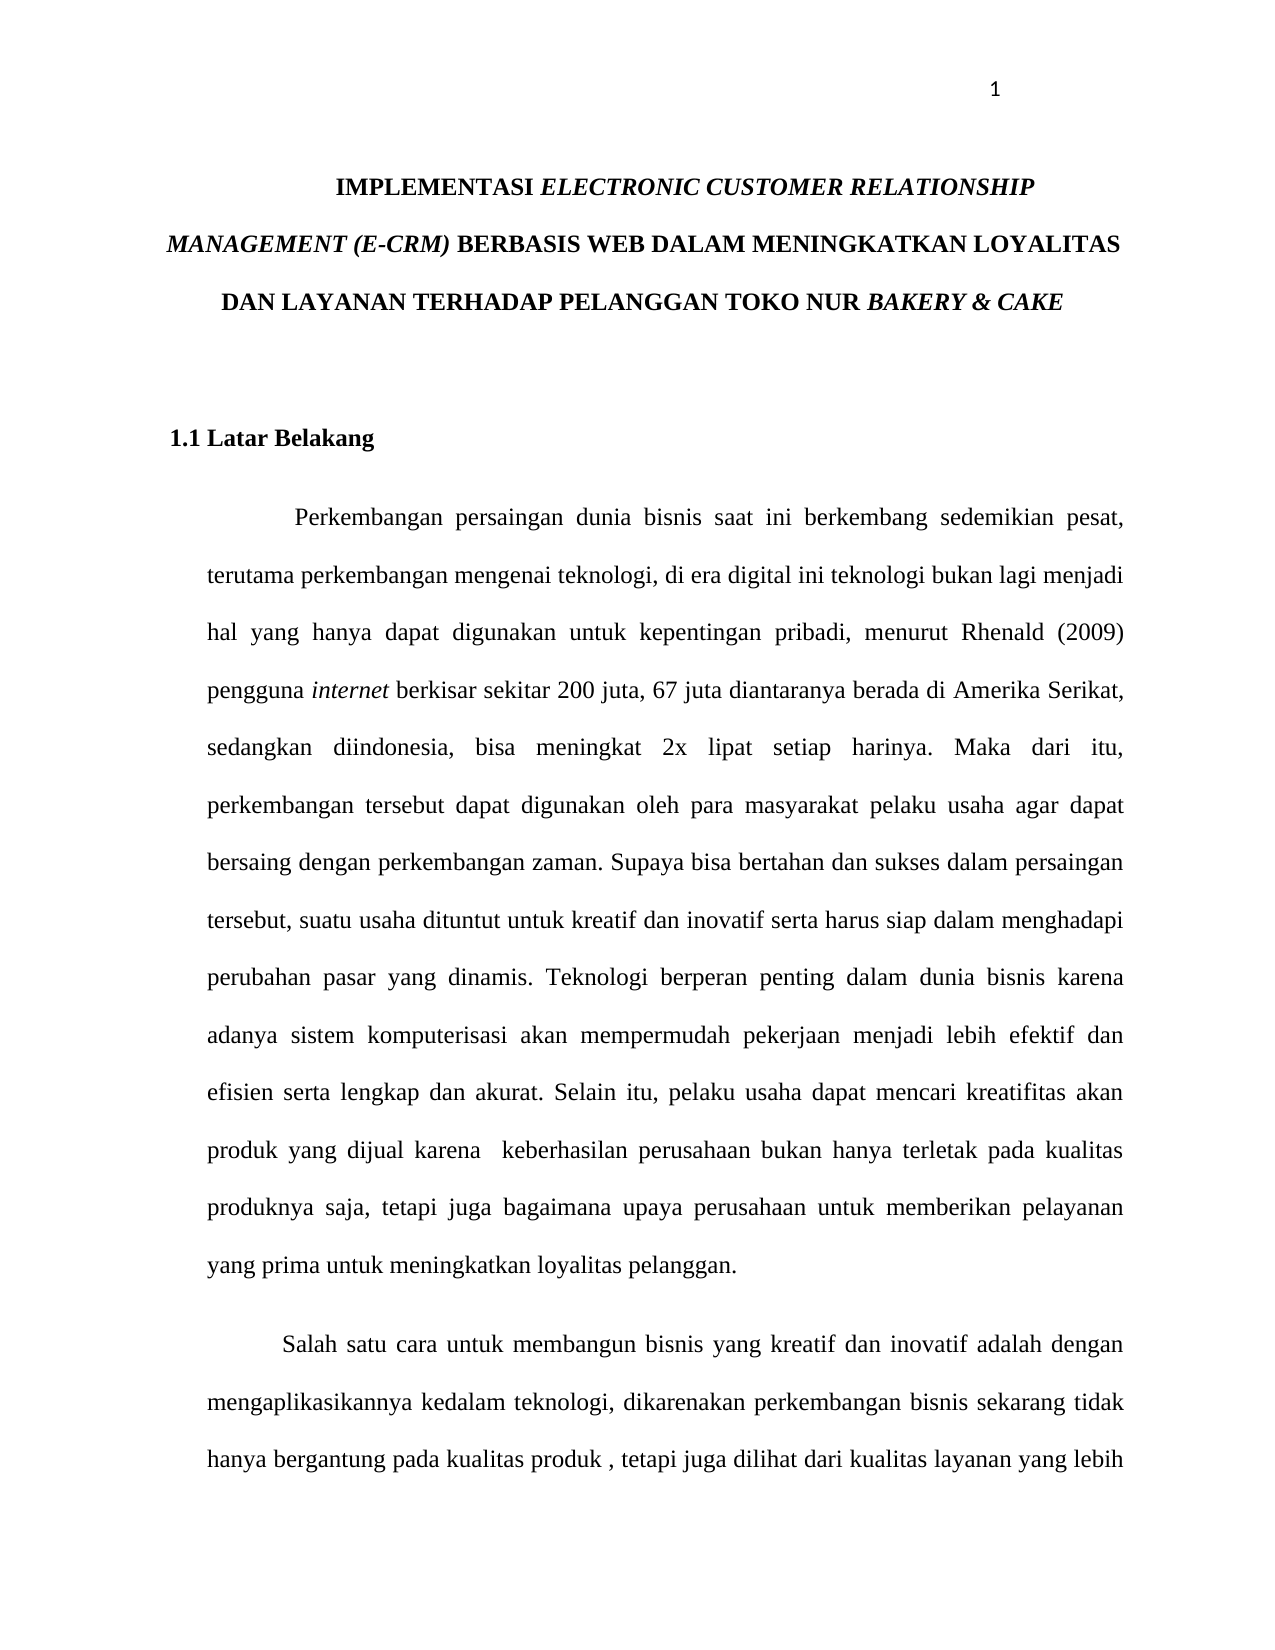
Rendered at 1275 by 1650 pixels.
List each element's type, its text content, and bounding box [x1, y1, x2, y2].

text IMPLEMENTASI ELECTRONIC CUSTOMER RELATIONSHIP MANAGEMENT (E-CRM) BERBASIS WEB DALAM MENINGKATKAN LOYALITAS DAN LAYANAN TERHADAP PELANGGAN TOKO NUR BAKERY & CAKE [162, 172, 1125, 315]
list Latar Belakang [169, 423, 1125, 452]
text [207, 1329, 1125, 1473]
text Perkembangan persaingan dunia bisnis saat ini berkembang sedemikian pesat, terutama perkembangan mengenai teknologi, di era digital ini teknologi bukan lagi menjadi hal yang hanya dapat digunakan untuk kepentingan pribadi, menurut Rhenald (2009) pengguna internet berkisar sekitar 200 juta, 67 juta diantaranya berada di Amerika Serikat, sedangkan diindonesia, bisa meningkat 2x lipat setiap harinya. Maka dari itu, perkembangan tersebut dapat digunakan oleh para masyarakat pelaku usaha agar dapat bersaing dengan perkembangan zaman. Supaya bisa bertahan dan sukses dalam persaingan tersebut, suatu usaha dituntut untuk kreatif dan inovatif serta harus siap dalam menghadapi perubahan pasar yang dinamis. Teknologi berperan penting dalam dunia bisnis karena adanya sistem komputerisasi akan mempermudah pekerjaan menjadi lebih efektif dan efisien serta lengkap dan akurat. Selain itu, pelaku usaha dapat mencari kreatifitas akan produk yang dijual karena keberhasilan perusahaan bukan hanya terletak pada kualitas produknya saja, tetapi juga bagaimana upaya perusahaan untuk memberikan pelayanan yang prima untuk meningkatkan loyalitas pelanggan. [207, 502, 1125, 1279]
